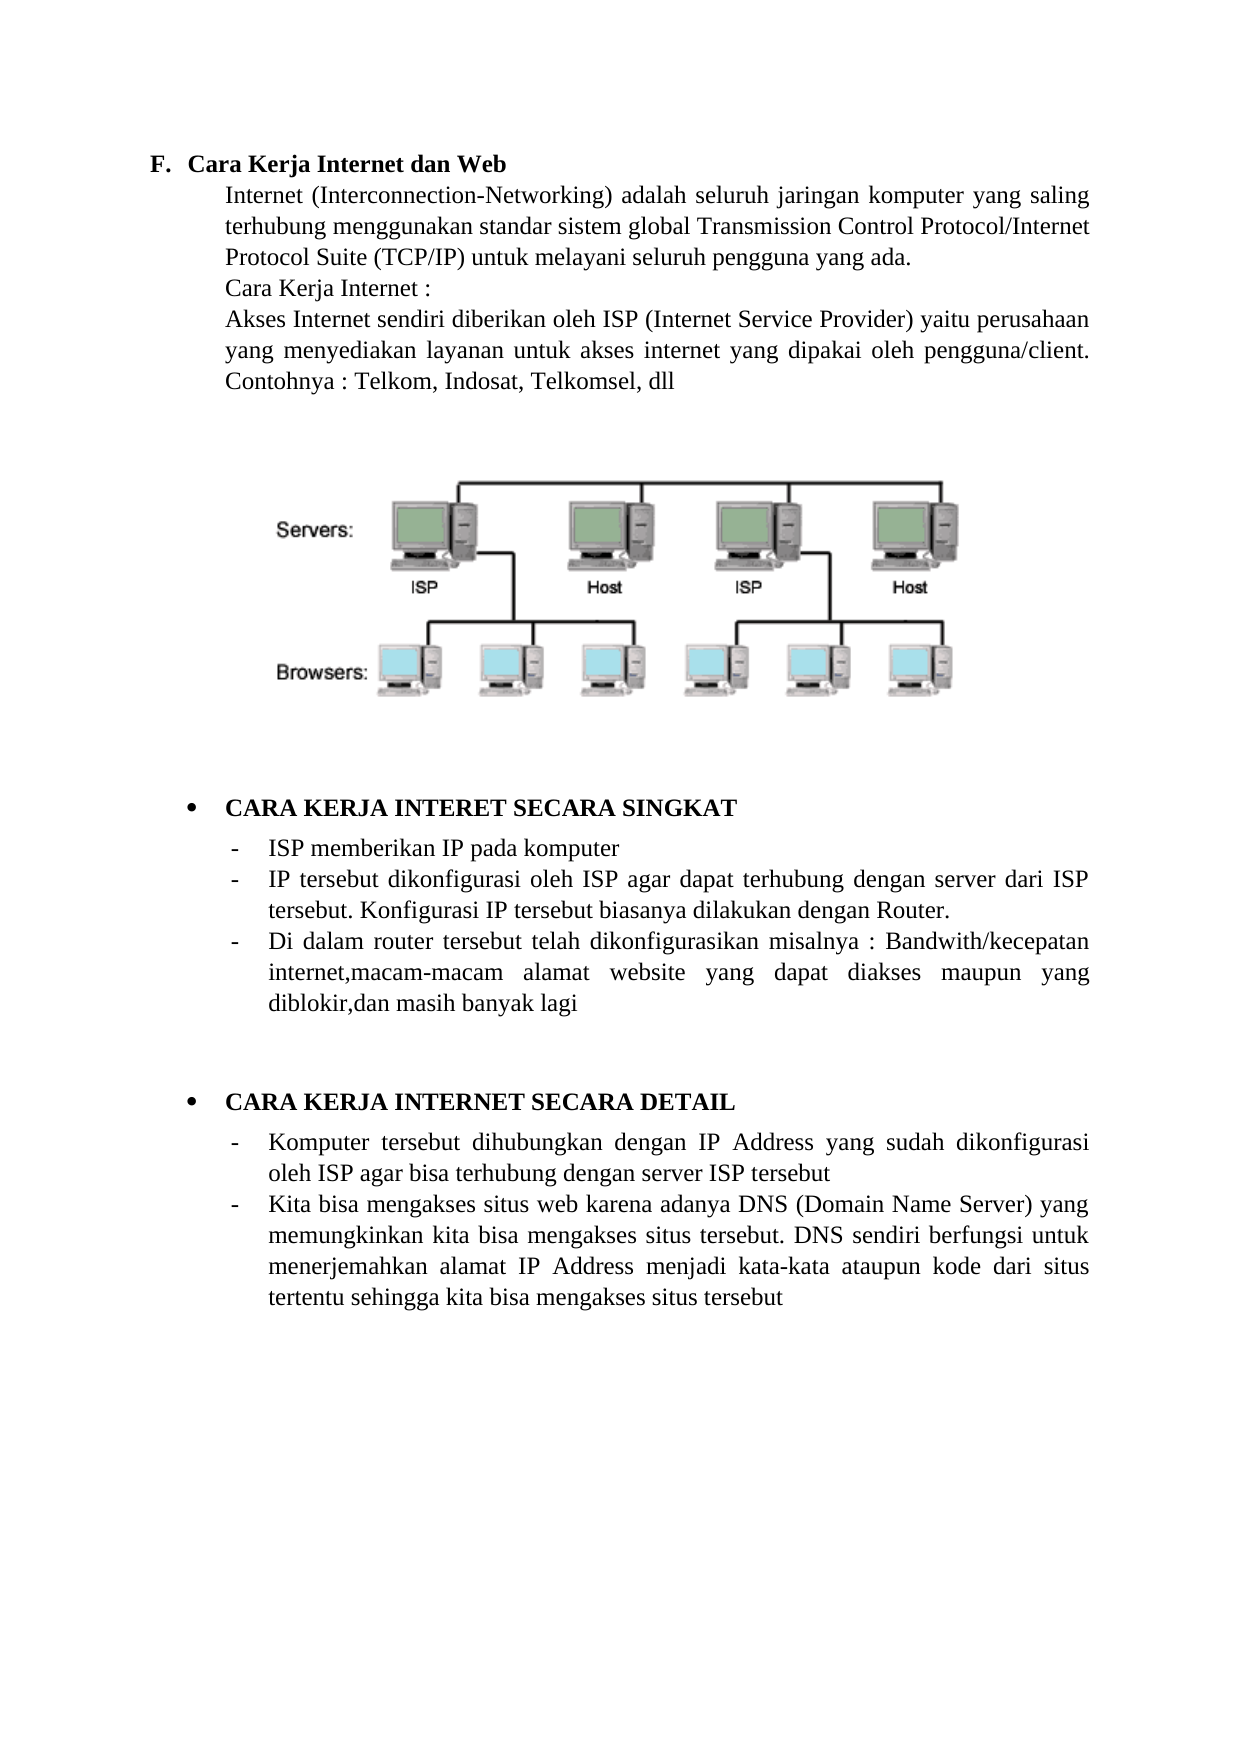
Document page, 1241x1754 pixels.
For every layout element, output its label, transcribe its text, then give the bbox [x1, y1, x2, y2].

text Akses Internet sendiri diberikan oleh ISP (Internet Service Provider) yaitu perusahaan yang menyediakan layanan untuk akses internet yang dipakai oleh pengguna/client. Contohnya : Telkom, Indosat, Telkomsel, dll [225, 304, 1090, 395]
picture [271, 459, 970, 722]
list Komputer tersebut dihubungkan dengan IP Address yang sudah dikonfigurasi oleh ISP agar bisa terhubung dengan server ISP tersebut [231, 1127, 1090, 1187]
list Di dalam router tersebut telah dikonfigurasikan misalnya : Bandwith/kecepatan internet,macam-macam alamat website yang dapat diakses maupun yang diblokir,dan masih banyak lagi [231, 926, 1090, 1017]
list CARA KERJA INTERET SECARA SINGKAT [187, 793, 1090, 821]
text Internet (Interconnection-Networking) adalah seluruh jaringan komputer yang saling terhubung menggunakan standar sistem global Transmission Control Protocol/Internet Protocol Suite (TCP/IP) untuk melayani seluruh pengguna yang ada. [225, 180, 1090, 271]
list IP tersebut dikonfigurasi oleh ISP agar dapat terhubung dengan server dari ISP tersebut. Konfigurasi IP tersebut biasanya dilakukan dengan Router. [231, 864, 1090, 923]
list ISP memberikan IP pada komputer [231, 833, 1090, 861]
list Cara Kerja Internet dan Web [150, 149, 1090, 178]
text Cara Kerja Internet : [225, 273, 1090, 302]
list Kita bisa mengakses situs web karena adanya DNS (Domain Name Server) yang memungkinkan kita bisa mengakses situs tersebut. DNS sendiri berfungsi untuk menerjemahkan alamat IP Address menjadi kata-kata ataupun kode dari situs tertentu sehingga kita bisa mengakses situs tersebut [231, 1189, 1090, 1311]
list CARA KERJA INTERNET SECARA DETAIL [187, 1087, 1090, 1116]
